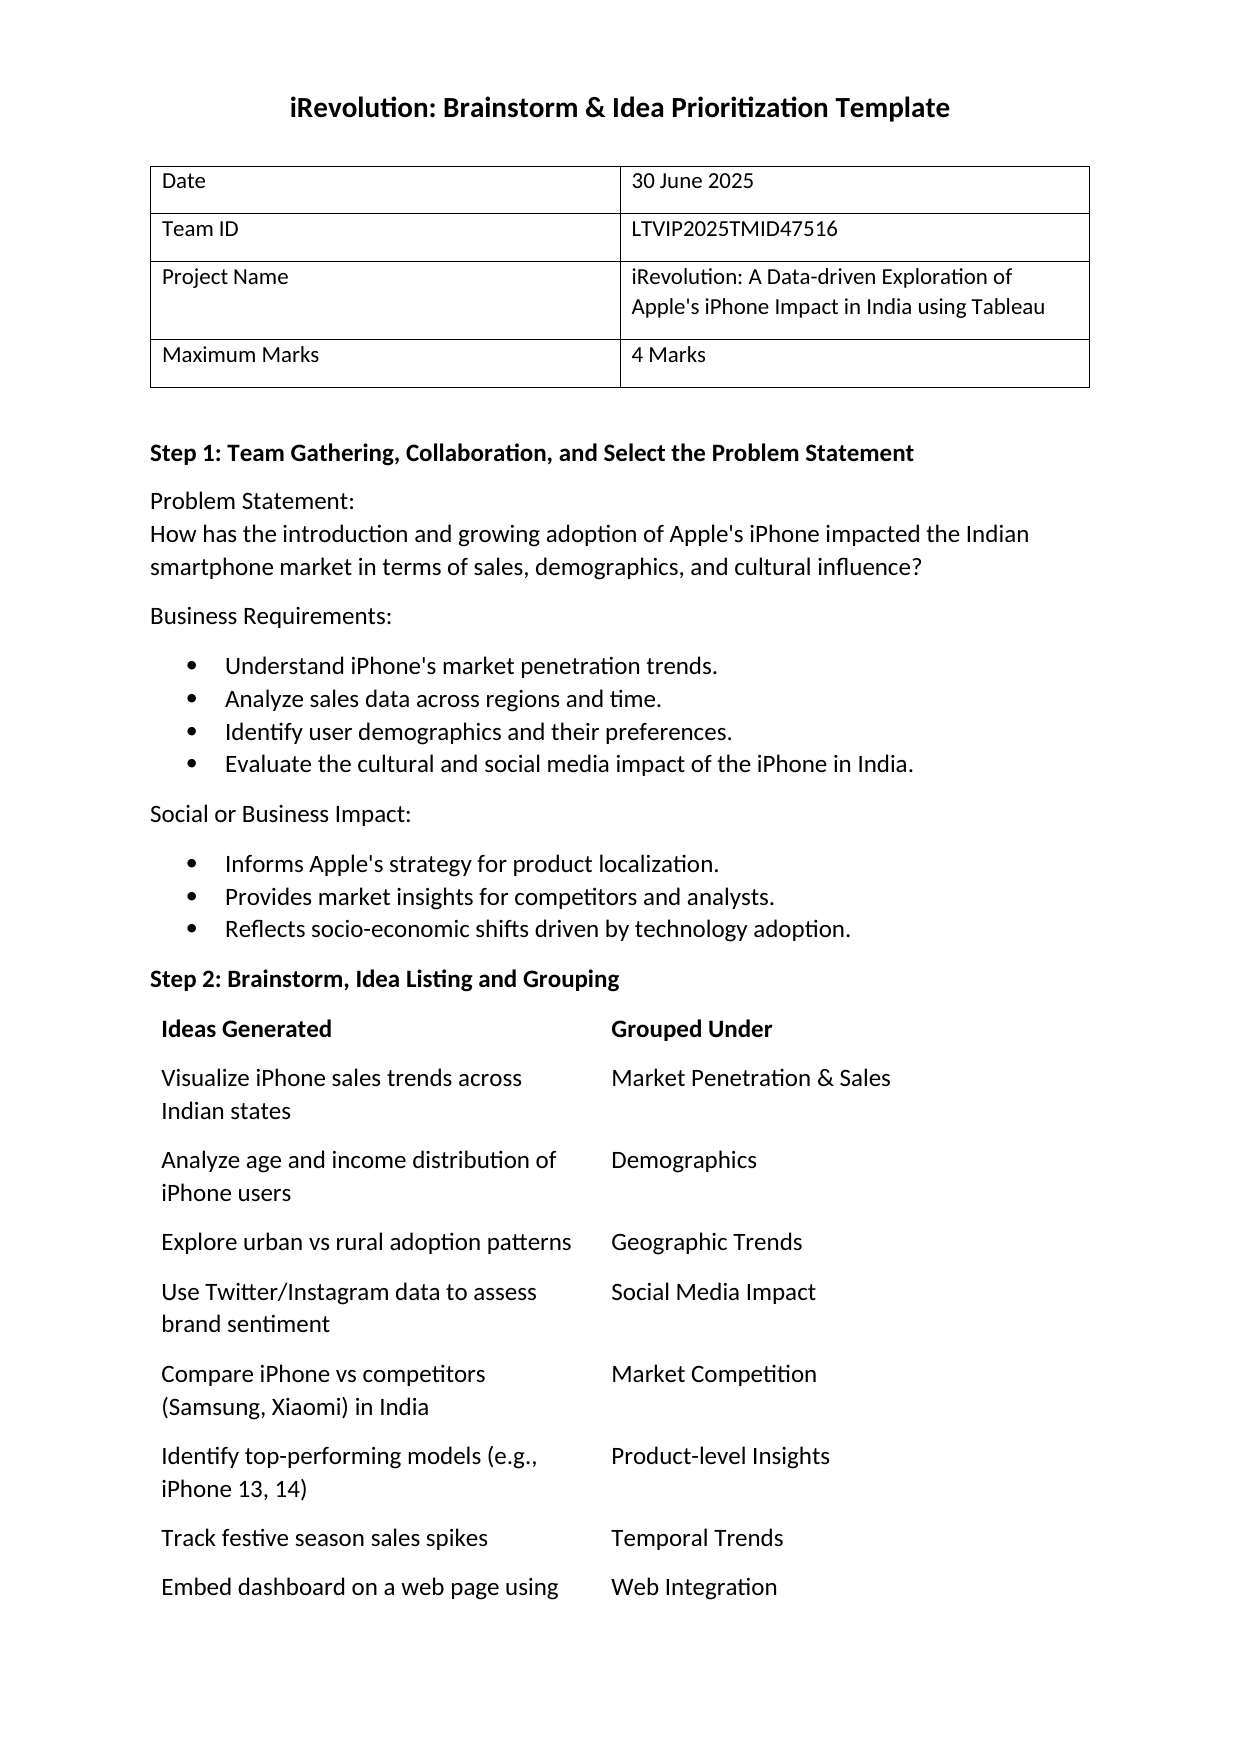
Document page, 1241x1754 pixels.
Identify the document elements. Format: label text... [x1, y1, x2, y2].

table_cell Visualize iPhone sales trends across Indian states [150, 1062, 600, 1144]
table_cell Product-level Insights [600, 1440, 1050, 1522]
table_cell Maximum Marks [151, 340, 620, 387]
table_header Grouped Under [600, 1013, 1050, 1062]
table_header Ideas Generated [150, 1013, 600, 1062]
table_cell Compare iPhone vs competitors (Samsung, Xiaomi) in India [150, 1358, 600, 1440]
table_cell Geographic Trends [600, 1226, 1050, 1276]
table_cell LTVIP2025TMID47516 [621, 214, 1089, 261]
table_cell Temporal Trends [600, 1522, 1050, 1571]
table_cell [150, 1571, 600, 1602]
text iRevolution: Brainstorm & Idea Prioritization Template [150, 89, 1090, 124]
table_cell Use Twitter/Instagram data to assess brand sentiment [150, 1276, 600, 1358]
table_header Date [151, 167, 620, 213]
list Informs Apple's strategy for product localization. [187, 848, 1090, 878]
list Understand iPhone's market penetration trends. [187, 650, 1090, 680]
text Step 2: Brainstorm, Idea Listing and Grouping [150, 963, 1090, 994]
list Analyze sales data across regions and time. [187, 683, 1090, 713]
table_cell Web Integration [600, 1571, 1050, 1602]
text Social or Business Impact: [150, 798, 1090, 829]
list Identify user demographics and their preferences. [187, 716, 1090, 746]
text Problem Statement: How has the introduction and growing adoption of Apple's iPhone impacted the Indian smartphone market in terms of sales, demographics, and cultural influence? [150, 485, 1090, 581]
list Reflects socio-economic shifts driven by technology adoption. [187, 913, 1090, 944]
table_cell 4 Marks [621, 340, 1089, 387]
list Evaluate the cultural and social media impact of the iPhone in India. [187, 748, 1090, 779]
table_header 30 June 2025 [621, 167, 1089, 213]
table_cell Social Media Impact [600, 1276, 1050, 1358]
table_cell Market Penetration & Sales [600, 1062, 1050, 1144]
table_cell Analyze age and income distribution of iPhone users [150, 1144, 600, 1226]
table_cell Explore urban vs rural adoption patterns [150, 1226, 600, 1276]
table_cell Market Competition [600, 1358, 1050, 1440]
list Provides market insights for competitors and analysts. [187, 881, 1090, 911]
table_cell Identify top-performing models (e.g., iPhone 13, 14) [150, 1440, 600, 1522]
table_cell iRevolution: A Data-driven Exploration of Apple's iPhone Impact in India using Tableau [621, 262, 1089, 339]
table_cell Team ID [151, 214, 620, 261]
table_cell Demographics [600, 1144, 1050, 1226]
text Step 1: Team Gathering, Collaboration, and Select the Problem Statement [150, 438, 1090, 468]
text Business Requirements: [150, 600, 1090, 631]
table_cell Project Name [151, 262, 620, 339]
table_cell Track festive season sales spikes [150, 1522, 600, 1571]
